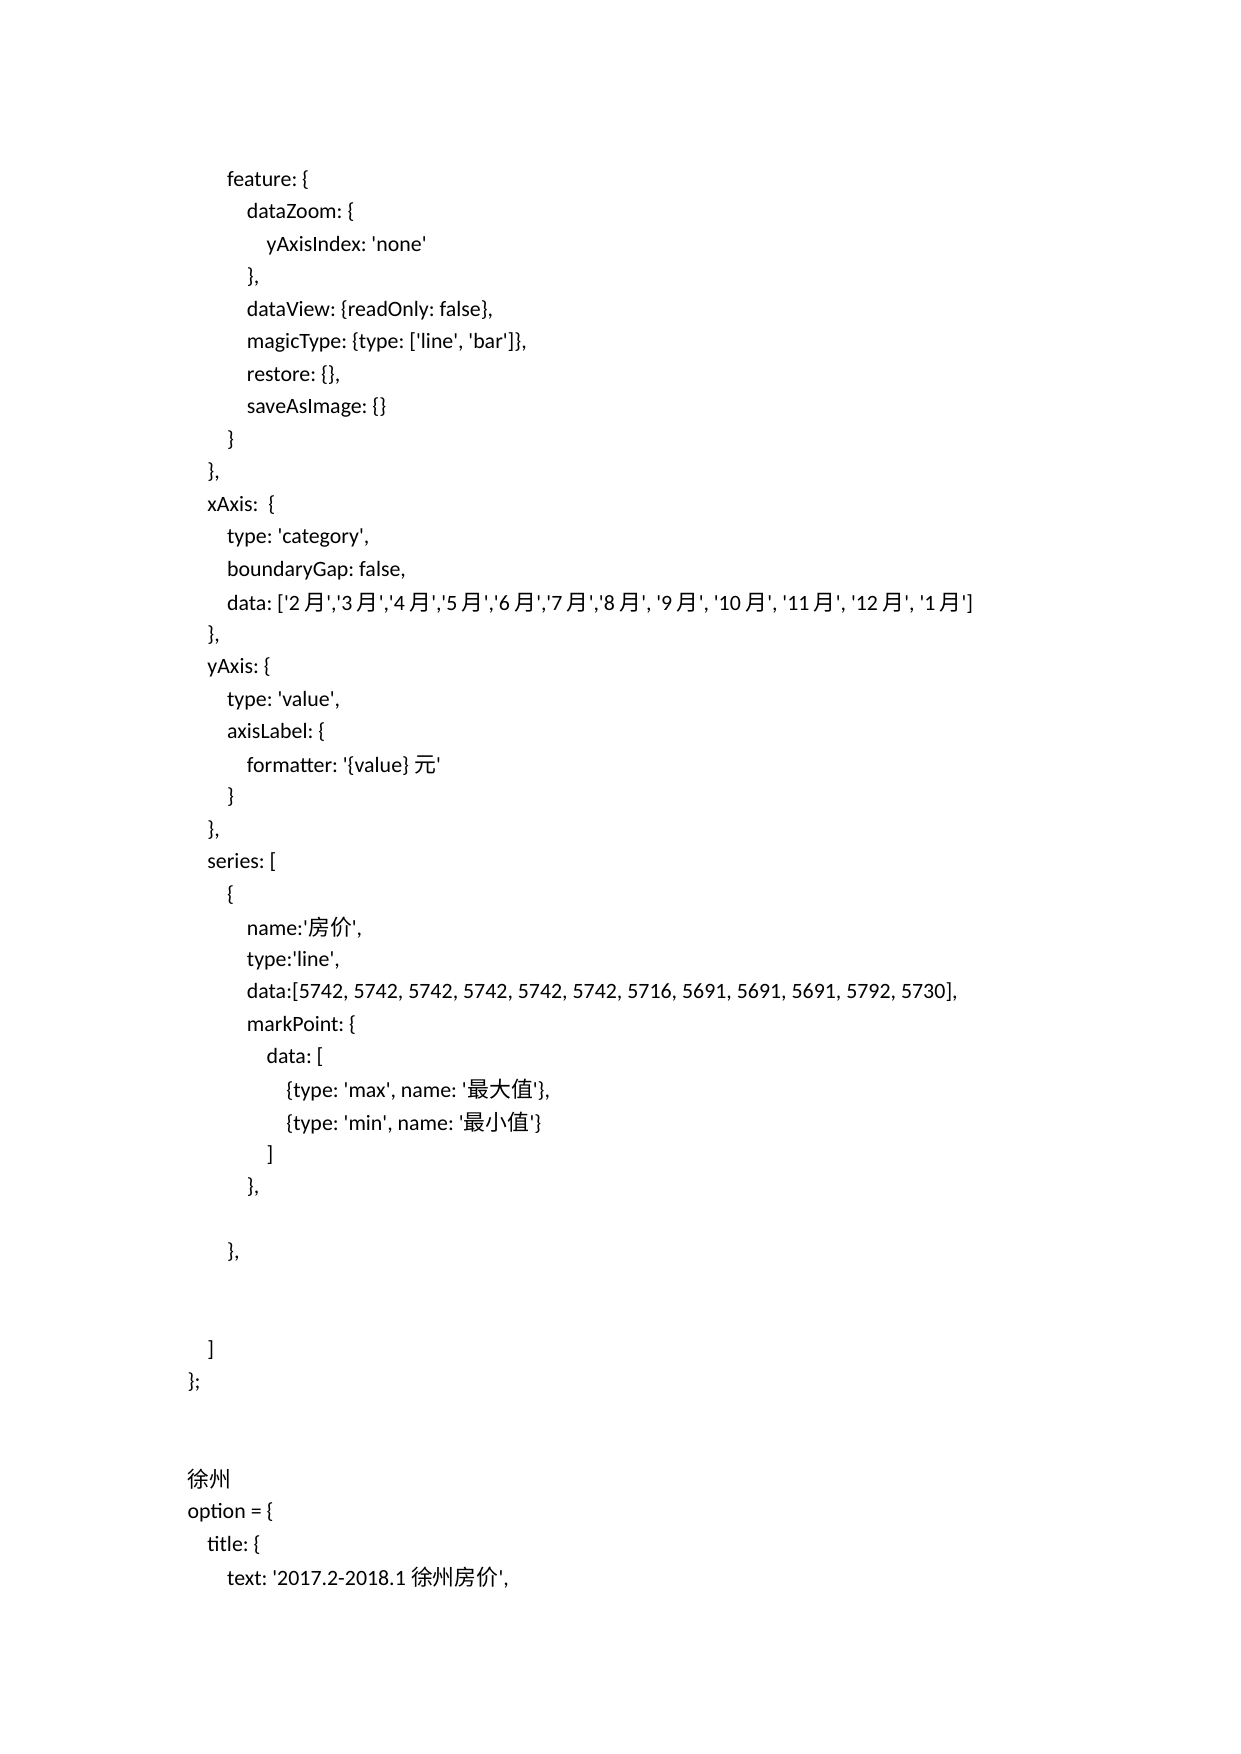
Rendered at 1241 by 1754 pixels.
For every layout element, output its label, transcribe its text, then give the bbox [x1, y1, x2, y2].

text xAxis: { [187, 487, 1053, 519]
text type: 'value', [187, 682, 1053, 714]
text }, [187, 1169, 1053, 1202]
text option = { [187, 1494, 1053, 1527]
text saveAsImage: {} [187, 389, 1053, 422]
text series: [ [187, 844, 1053, 877]
text }, [187, 1234, 1053, 1267]
text magicType: {type: ['line', 'bar']}, [187, 324, 1053, 357]
text }, [187, 812, 1053, 844]
text text: '2017.2-2018.1 徐州房价', [187, 1559, 1053, 1592]
text ] [187, 1137, 1053, 1169]
text boundaryGap: false, [187, 552, 1053, 584]
text }; [187, 1364, 1053, 1397]
text type:'line', [187, 942, 1053, 974]
text } [187, 422, 1053, 454]
text axisLabel: { [187, 714, 1053, 747]
text title: { [187, 1527, 1053, 1559]
text {type: 'min', name: '最小值'} [187, 1104, 1053, 1137]
text feature: { [187, 162, 1053, 194]
text type: 'category', [187, 519, 1053, 552]
text dataZoom: { [187, 194, 1053, 227]
text data: ['2月','3月','4月','5月','6月','7月','8月', '9月', '10月', '11月', '12月', '1月'] [187, 584, 1053, 617]
text ] [187, 1332, 1053, 1364]
text formatter: '{value} 元' [187, 747, 1053, 779]
text restore: {}, [187, 357, 1053, 389]
text }, [187, 259, 1053, 292]
text yAxisIndex: 'none' [187, 227, 1053, 259]
text }, [187, 454, 1053, 487]
text data:[5742, 5742, 5742, 5742, 5742, 5742, 5716, 5691, 5691, 5691, 5792, 5730], [187, 974, 1053, 1007]
text name:'房价', [187, 909, 1053, 942]
text } [187, 779, 1053, 812]
text markPoint: { [187, 1007, 1053, 1039]
text dataView: {readOnly: false}, [187, 292, 1053, 324]
text data: [ [187, 1039, 1053, 1072]
text yAxis: { [187, 649, 1053, 682]
text { [187, 877, 1053, 909]
text }, [187, 617, 1053, 649]
text {type: 'max', name: '最大值'}, [187, 1072, 1053, 1104]
text 徐州 [187, 1462, 1053, 1494]
